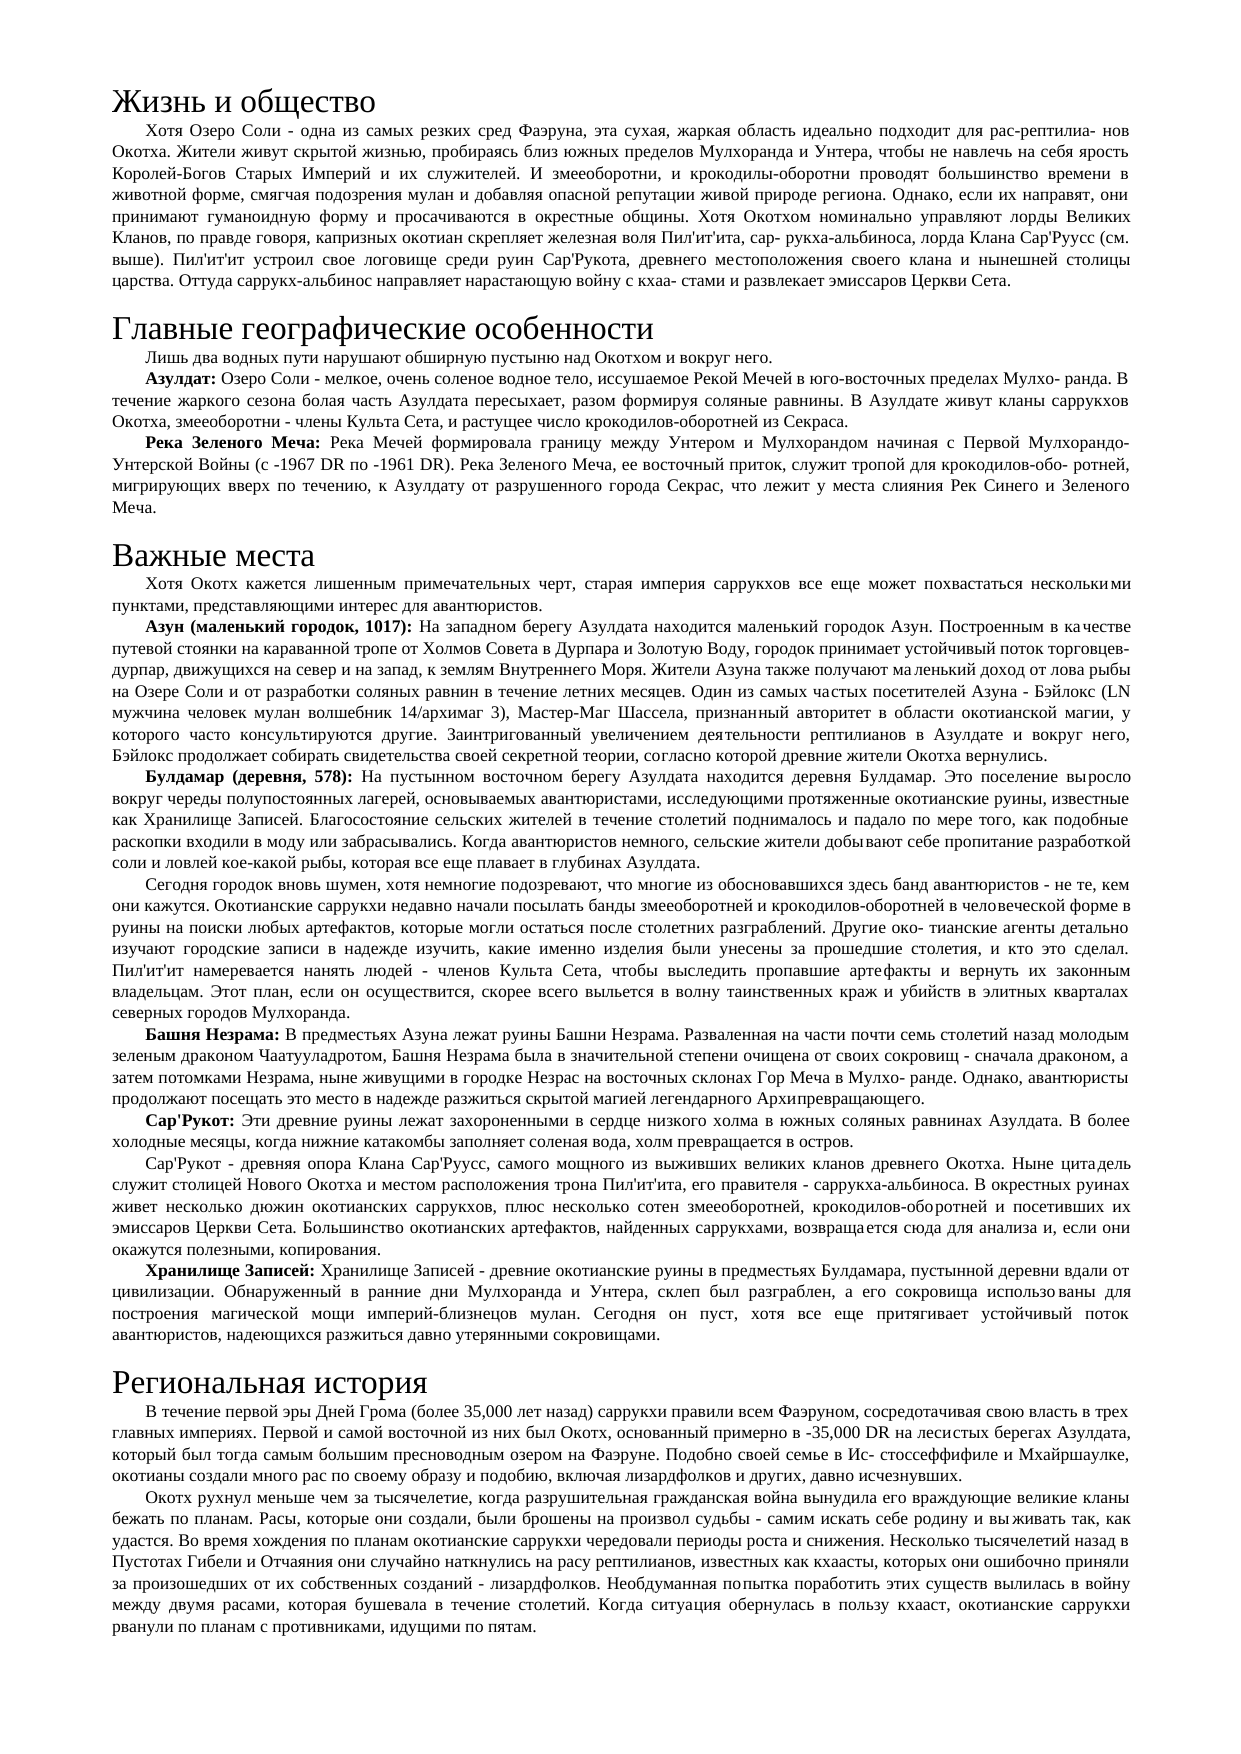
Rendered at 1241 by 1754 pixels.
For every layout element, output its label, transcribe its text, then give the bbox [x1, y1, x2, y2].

text Хотя Озеро Соли - одна из самых резких сред Фаэруна, эта сухая, жаркая область идеально подходит для рас-рептилиа- нов Окотха. Жители живут скрытой жизнью, пробираясь близ южных пределов Мулхоранда и Унтера, чтобы не навлечь на себя ярость Королей-Богов Старых Империй и их служителей. И змееоборотни, и крокодилы-оборотни проводят большинство времени в животной форме, смягчая подозрения мулан и добавляя опасной репутации живой природе региона. Однако, если их направят, они принимают гуманоидную форму и просачиваются в окрестные общины. Хотя Окотхом номинально управляют лорды Великих Кланов, по правде говоря, капризных окотиан скрепляет железная воля Пил'ит'ита, сар- рукха-альбиноса, лорда Клана Сар'Руусс (см. выше). Пил'ит'ит устроил свое логовище среди руин Сар'Рукота, древнего местоположения своего клана и нынешней столицы царства. Оттуда саррукх-альбинос направляет нарастающую войну с кхаа- стами и развлекает эмиссаров Церкви Сета. [112, 119, 1131, 291]
text Башня Незрама: В предместьях Азуна лежат руины Башни Незрама. Разваленная на части почти семь столетий назад молодым зеленым драконом Чаатууладротом, Башня Незрама была в значительной степени очищена от своих сокровищ - сначала драконом, а затем потомками Незрама, ныне живущими в городке Незрас на восточных склонах Гор Меча в Мулхо- ранде. Однако, авантюристы продолжают посещать это место в надежде разжиться скрытой магией легендарного Архипревращающего. [112, 1023, 1131, 1109]
text Река Зеленого Меча: Река Мечей формировала границу между Унтером и Мулхорандом начиная с Первой Мулхорандо- Унтерской Войны (с -1967 DR по -1961 DR). Река Зеленого Меча, ее восточный приток, служит тропой для крокодилов-обо- ротней, мигрирующих вверх по течению, к Азулдату от разрушенного города Секрас, что лежит у места слияния Рек Синего и Зеленого Меча. [112, 432, 1131, 518]
text Азун (маленький городок, 1017): На западном берегу Азулдата находится маленький городок Азун. Построенным в качестве путевой стоянки на караванной тропе от Холмов Совета в Дурпара и Золотую Воду, городок принимает устойчивый поток торговцев-дурпар, движущихся на север и на запад, к землям Внутреннего Моря. Жители Азуна также получают маленький доход от лова рыбы на Озере Соли и от разработки соляных равнин в течение летних месяцев. Один из самых частых посетителей Азуна - Бэйлокс (LN мужчина человек мулан волшебник 14/архимаг 3), Мастер-Маг Шассела, признанный авторитет в области окотианской магии, у которого часто консультируются другие. Заинтригованный увеличением деятельности рептилианов в Азулдате и вокруг него, Бэйлокс продолжает собирать свидетельства своей секретной теории, согласно которой древние жители Окотха вернулись. [112, 616, 1131, 766]
text Региональная история [112, 1367, 1131, 1400]
text Окотх рухнул меньше чем за тысячелетие, когда разрушительная гражданская война вынудила его враждующие великие кланы бежать по планам. Расы, которые они создали, были брошены на произвол судьбы - самим искать себе родину и выживать так, как удастся. Во время хождения по планам окотианские саррукхи чередовали периоды роста и снижения. Несколько тысячелетий назад в Пустотах Гибели и Отчаяния они случайно наткнулись на расу рептилианов, известных как кхаасты, которых они ошибочно приняли за произошедших от их собственных созданий - лизардфолков. Необдуманная попытка поработить этих существ вылилась в войну между двумя расами, которая бушевала в течение столетий. Когда ситуация обернулась в пользу кхааст, окотианские саррукхи рванули по планам с противниками, идущими по пятам. [112, 1486, 1131, 1636]
text Жизнь и общество [112, 86, 1131, 119]
text Сар'Рукот: Эти древние руины лежат захороненными в сердце низкого холма в южных соляных равнинах Азулдата. В более холодные месяцы, когда нижние катакомбы заполняет соленая вода, холм превращается в остров. [112, 1109, 1131, 1152]
text Хранилище Записей: Хранилище Записей - древние окотианские руины в предместьях Булдамара, пустынной деревни вдали от цивилизации. Обнаруженный в ранние дни Мулхоранда и Унтера, склеп был разграблен, а его сокровища использованы для построения магической мощи империй-близнецов мулан. Сегодня он пуст, хотя все еще притягивает устойчивый поток авантюристов, надеющихся разжиться давно утерянными сокровищами. [112, 1259, 1131, 1345]
text Хотя Окотх кажется лишенным примечательных черт, старая империя саррукхов все еще может похвастаться несколькими пунктами, представляющими интерес для авантюристов. [112, 573, 1131, 616]
text В течение первой эры Дней Грома (более 35,000 лет назад) саррукхи правили всем Фаэруном, сосредотачивая свою власть в трех главных империях. Первой и самой восточной из них был Окотх, основанный примерно в -35,000 DR на лесистых берегах Азулдата, который был тогда самым большим пресноводным озером на Фаэруне. Подобно своей семье в Ис- стоссеффифиле и Мхайршаулке, окотианы создали много рас по своему образу и подобию, включая лизардфолков и других, давно исчезнувших. [112, 1400, 1131, 1486]
text Лишь два водных пути нарушают обширную пустыню над Окотхом и вокруг него. [112, 346, 1131, 367]
text Азулдат: Озеро Соли - мелкое, очень соленое водное тело, иссушаемое Рекой Мечей в юго-восточных пределах Мулхо- ранда. В течение жаркого сезона болая часть Азулдата пересыхает, разом формируя соляные равнины. В Азулдате живут кланы саррукхов Окотха, змееоборотни - члены Культа Сета, и растущее число крокодилов-оборотней из Секраса. [112, 367, 1131, 432]
text Главные географические особенности [112, 313, 1131, 346]
text Сегодня городок вновь шумен, хотя немногие подозревают, что многие из обосновавшихся здесь банд авантюристов - не те, кем они кажутся. Окотианские саррукхи недавно начали посылать банды змееоборотней и крокодилов-оборотней в человеческой форме в руины на поиски любых артефактов, которые могли остаться после столетних разграблений. Другие око- тианские агенты детально изучают городские записи в надежде изучить, какие именно изделия были унесены за прошедшие столетия, и кто это сделал. Пил'ит'ит намеревается нанять людей - членов Культа Сета, чтобы выследить пропавшие артефакты и вернуть их законным владельцам. Этот план, если он осуществится, скорее всего выльется в волну таинственных краж и убийств в элитных кварталах северных городов Мулхоранда. [112, 873, 1131, 1023]
text Сар'Рукот - древняя опора Клана Сар'Руусс, самого мощного из выживших великих кланов древнего Окотха. Ныне цитадель служит столицей Нового Окотха и местом расположения трона Пил'ит'ита, его правителя - саррукха-альбиноса. В окрестных руинах живет несколько дюжин окотианских саррукхов, плюс несколько сотен змееоборотней, крокодилов-оборотней и посетивших их эмиссаров Церкви Сета. Большинство окотианских артефактов, найденных саррукхами, возвращается сюда для анализа и, если они окажутся полезными, копирования. [112, 1152, 1131, 1259]
text Булдамар (деревня, 578): На пустынном восточном берегу Азулдата находится деревня Булдамар. Это поселение выросло вокруг череды полупостоянных лагерей, основываемых авантюристами, исследующими протяженные окотианские руины, известные как Хранилище Записей. Благосостояние сельских жителей в течение столетий поднималось и падало по мере того, как подобные раскопки входили в моду или забрасывались. Когда авантюристов немного, сельские жители добывают себе пропитание разработкой соли и ловлей кое-какой рыбы, которая все еще плавает в глубинах Азулдата. [112, 766, 1131, 873]
text Важные места [112, 539, 1131, 573]
